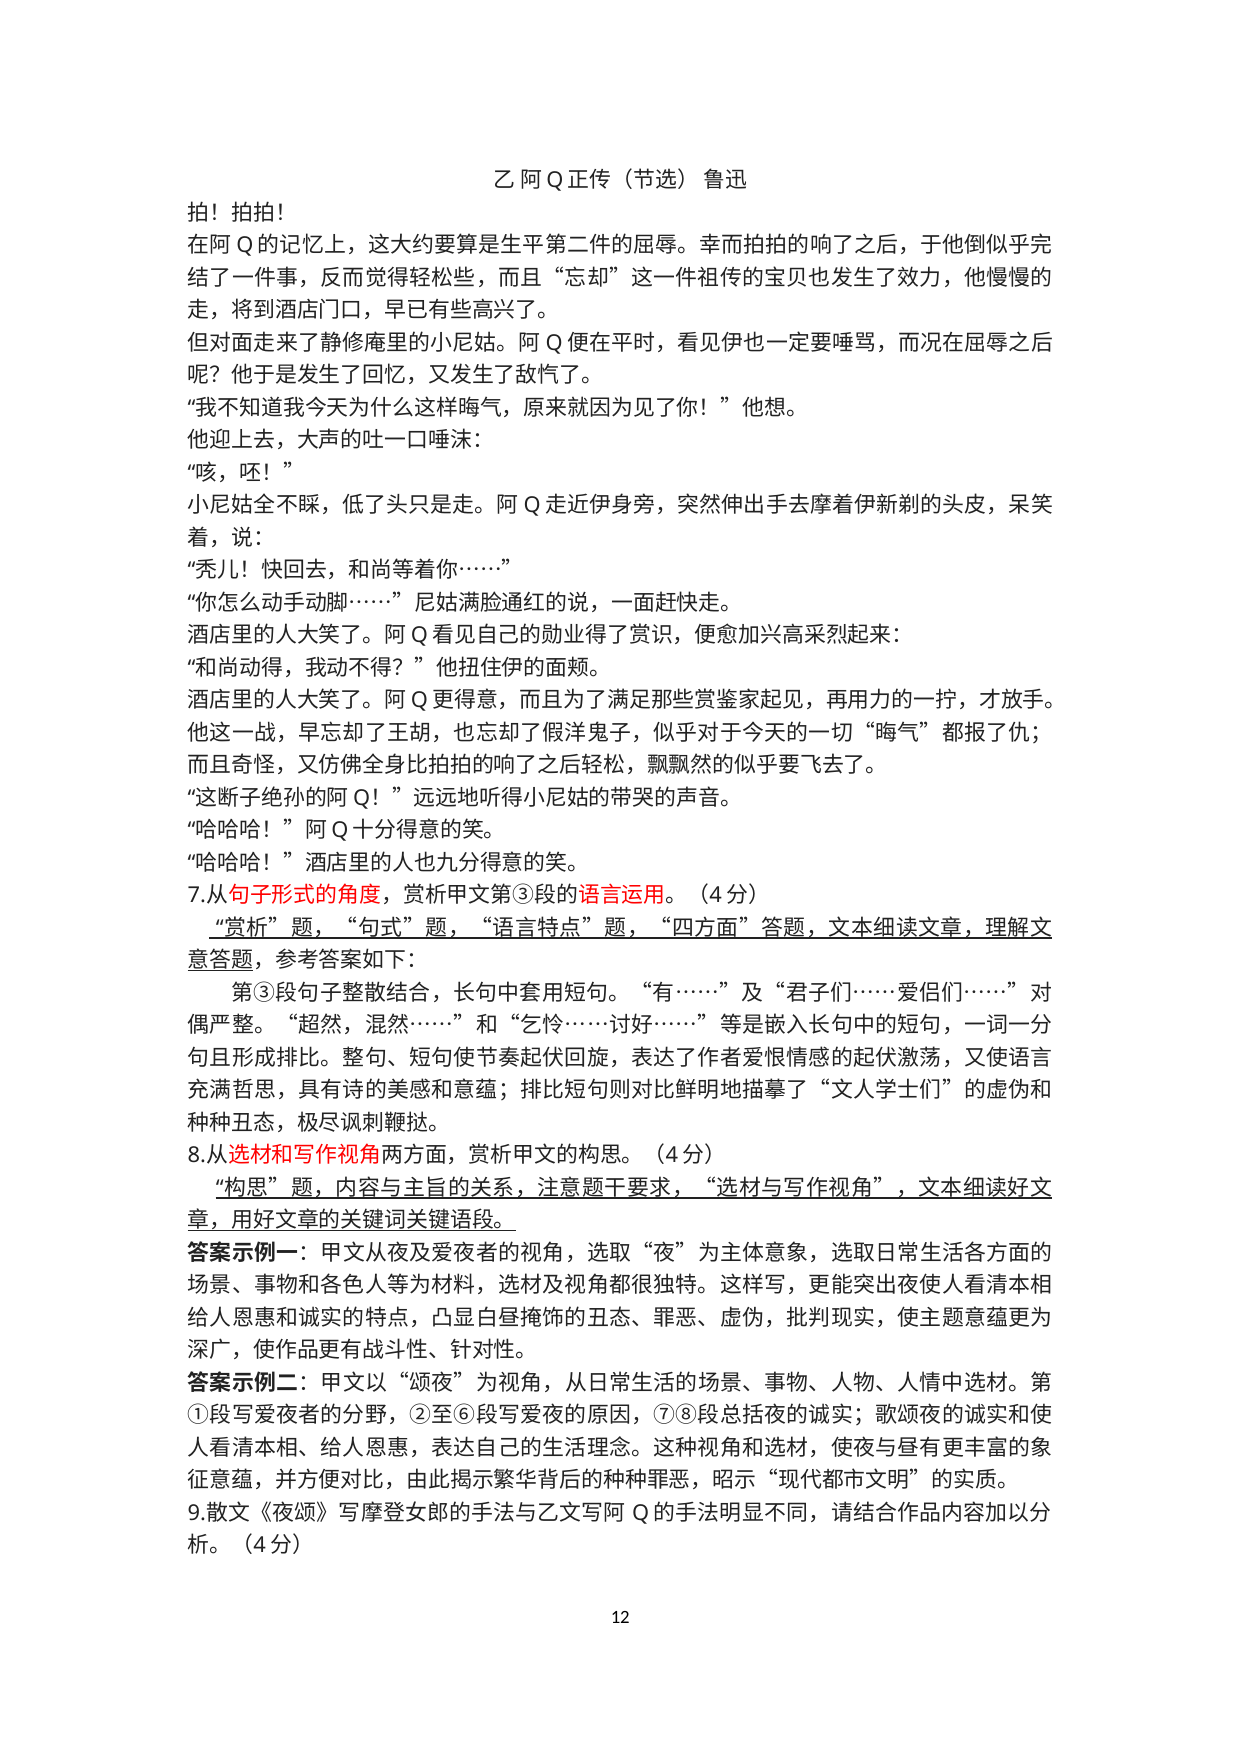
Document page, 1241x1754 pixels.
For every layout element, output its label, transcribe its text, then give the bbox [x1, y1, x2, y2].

text “构思”题，内容与主旨的关系，注意题干要求，“选材与写作视角”，文本细读好文章，用好文章的关键词关键语段。 [187, 1169, 1053, 1234]
text “我不知道我今天为什么这样晦气，原来就因为见了你！”他想。 [187, 389, 1053, 422]
text “哈哈哈！”阿Q十分得意的笑。 [187, 812, 1053, 844]
text 酒店里的人大笑了。阿Q看见自己的勋业得了赏识，便愈加兴高采烈起来： [187, 617, 1053, 649]
text 小尼姑全不睬，低了头只是走。阿Q走近伊身旁，突然伸出手去摩着伊新剃的头皮，呆笑着，说： [187, 487, 1053, 552]
text “秃儿！快回去，和尚等着你……” [187, 552, 1053, 584]
text “哈哈哈！”酒店里的人也九分得意的笑。 [187, 844, 1053, 877]
text “赏析”题，“句式”题，“语言特点”题，“四方面”答题，文本细读文章，理解文意答题，参考答案如下： [187, 909, 1053, 974]
text 但对面走来了静修庵里的小尼姑。阿Q便在平时，看见伊也一定要唾骂，而况在屈辱之后呢？他于是发生了回忆，又发生了敌忾了。 [187, 324, 1053, 389]
text 第③段句子整散结合，长句中套用短句。“有……”及“君子们……爱侣们……”对偶严整。“超然，混然……”和“乞怜……讨好……”等是嵌入长句中的短句，一词一分句且形成排比。整句、短句使节奏起伏回旋，表达了作者爱恨情感的起伏激荡，又使语言充满哲思，具有诗的美感和意蕴；排比短句则对比鲜明地描摹了“文人学士们”的虚伪和种种丑态，极尽讽刺鞭挞。 [187, 974, 1053, 1137]
text 8.从选材和写作视角两方面，赏析甲文的构思。（4分） [187, 1137, 1053, 1169]
text “这断子绝孙的阿Q！”远远地听得小尼姑的带哭的声音。 [187, 779, 1053, 812]
text 他这一战，早忘却了王胡，也忘却了假洋鬼子，似乎对于今天的一切“晦气”都报了仇；而且奇怪，又仿佛全身比拍拍的响了之后轻松，飘飘然的似乎要飞去了。 [187, 714, 1053, 779]
text 在阿Q的记忆上，这大约要算是生平第二件的屈辱。幸而拍拍的响了之后，于他倒似乎完结了一件事，反而觉得轻松些，而且“忘却”这一件祖传的宝贝也发生了效力，他慢慢的走，将到酒店门口，早已有些高兴了。 [187, 227, 1053, 324]
text 7.从句子形式的角度，赏析甲文第③段的语言运用。（4分） [187, 877, 1053, 909]
text 酒店里的人大笑了。阿Q更得意，而且为了满足那些赏鉴家起见，再用力的一拧，才放手。 [187, 682, 1053, 714]
text “你怎么动手动脚……”尼姑满脸通红的说，一面赶快走。 [187, 584, 1053, 617]
text “咳，呸！” [187, 454, 1053, 487]
text “和尚动得，我动不得？”他扭住伊的面颊。 [187, 649, 1053, 682]
text 9.散文《夜颂》写摩登女郎的手法与乙文写阿Q的手法明显不同，请结合作品内容加以分析。（4分） [187, 1494, 1053, 1559]
text 答案示例二：甲文以“颂夜”为视角，从日常生活的场景、事物、人物、人情中选材。第①段写爱夜者的分野，②至⑥段写爱夜的原因，⑦⑧段总括夜的诚实；歌颂夜的诚实和使人看清本相、给人恩惠，表达自己的生活理念。这种视角和选材，使夜与昼有更丰富的象征意蕴，并方便对比，由此揭示繁华背后的种种罪恶，昭示“现代都市文明”的实质。 [187, 1364, 1053, 1494]
text 乙 阿Q正传（节选） 鲁迅 [187, 162, 1053, 194]
text 答案示例一：甲文从夜及爱夜者的视角，选取“夜”为主体意象，选取日常生活各方面的场景、事物和各色人等为材料，选材及视角都很独特。这样写，更能突出夜使人看清本相、给人恩惠和诚实的特点，凸显白昼掩饰的丑态、罪恶、虚伪，批判现实，使主题意蕴更为深广，使作品更有战斗性、针对性。 [187, 1234, 1053, 1364]
text 他迎上去，大声的吐一口唾沫： [187, 422, 1053, 454]
text 拍！拍拍！ [187, 194, 1053, 227]
